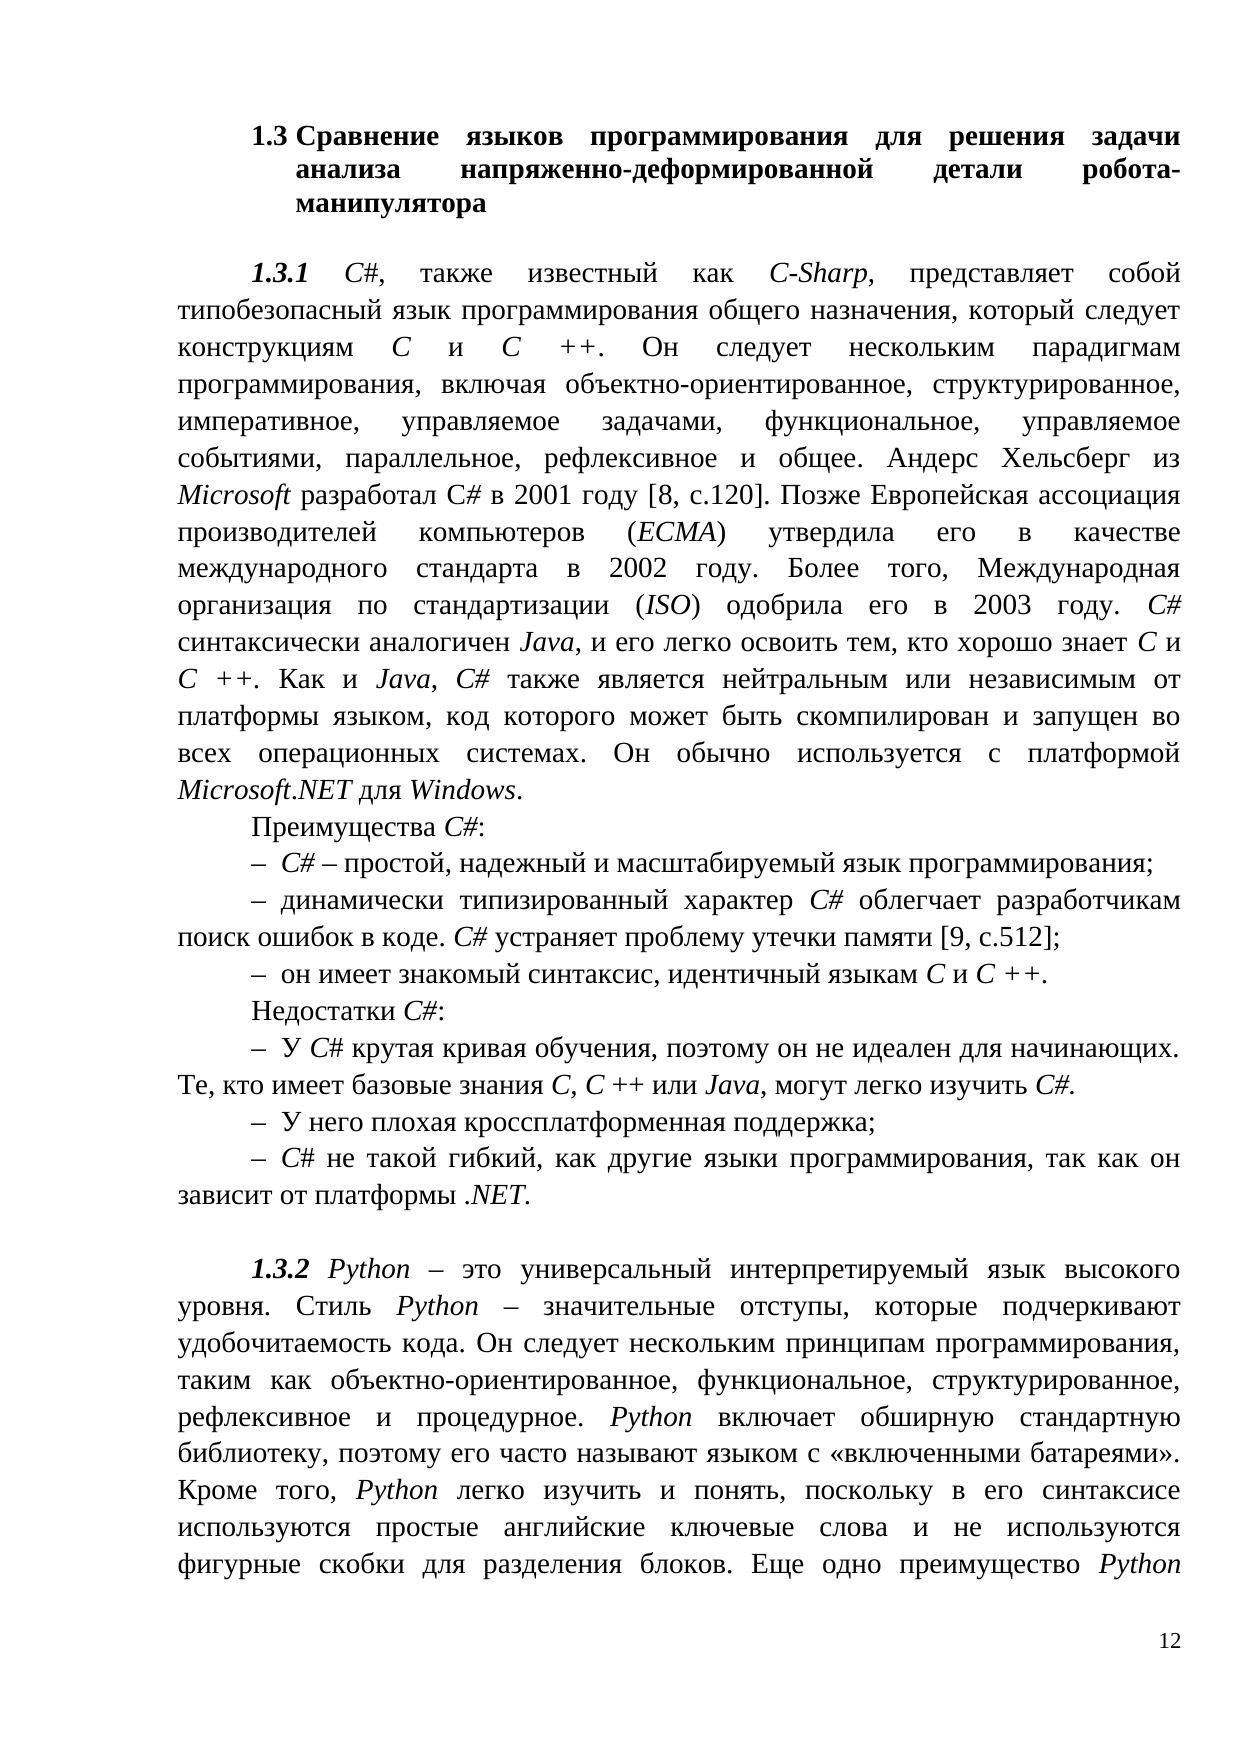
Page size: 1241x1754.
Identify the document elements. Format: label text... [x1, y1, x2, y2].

subtitle 1.3 Сравнение языков программирования для решения задачи анализа напряженно-деформированной детали робота-манипулятора [251, 118, 1181, 219]
text Недостатки C#: [177, 993, 1181, 1027]
list У C# крутая кривая обучения, поэтому он не идеален для начинающих. Те, кто имеет базовые знания C, C ++ или Java, могут легко изучить C#. [177, 1030, 1181, 1100]
list У него плохая кроссплатформенная поддержка; [177, 1104, 1181, 1137]
text 1.3.1 C#, также известный как C-Sharp, представляет собой типобезопасный язык программирования общего назначения, который следует конструкциям C и C ++. Он следует нескольким парадигмам программирования, включая объектно-ориентированное, структурированное, императивное, управляемое задачами, функциональное, управляемое событиями, параллельное, рефлексивное и общее. Андерс Хельсберг из Microsoft разработал C# в 2001 году [8, с.120]. Позже Европейская ассоциация производителей компьютеров (ECMA) утвердила его в качестве международного стандарта в 2002 году. Более того, Международная организация по стандартизации (ISO) одобрила его в 2003 году. C# синтаксически аналогичен Java, и его легко освоить тем, кто хорошо знает C и C ++. Как и Java, C# также является нейтральным или независимым от платформы языком, код которого может быть скомпилирован и запущен во всех операционных системах. Он обычно используется с платформой Microsoft.NET для Windows. [177, 256, 1181, 805]
list C# – простой, надежный и масштабируемый язык программирования; [177, 846, 1181, 879]
list он имеет знакомый синтаксис, идентичный языкам C и C ++. [177, 956, 1181, 990]
list динамически типизированный характер C# облегчает разработчикам поиск ошибок в коде. C# устраняет проблему утечки памяти [9, с.512]; [177, 882, 1181, 953]
text Преимущества C#: [177, 809, 1181, 842]
list C# не такой гибкий, как другие языки программирования, так как он зависит от платформы .NET. [177, 1141, 1181, 1211]
